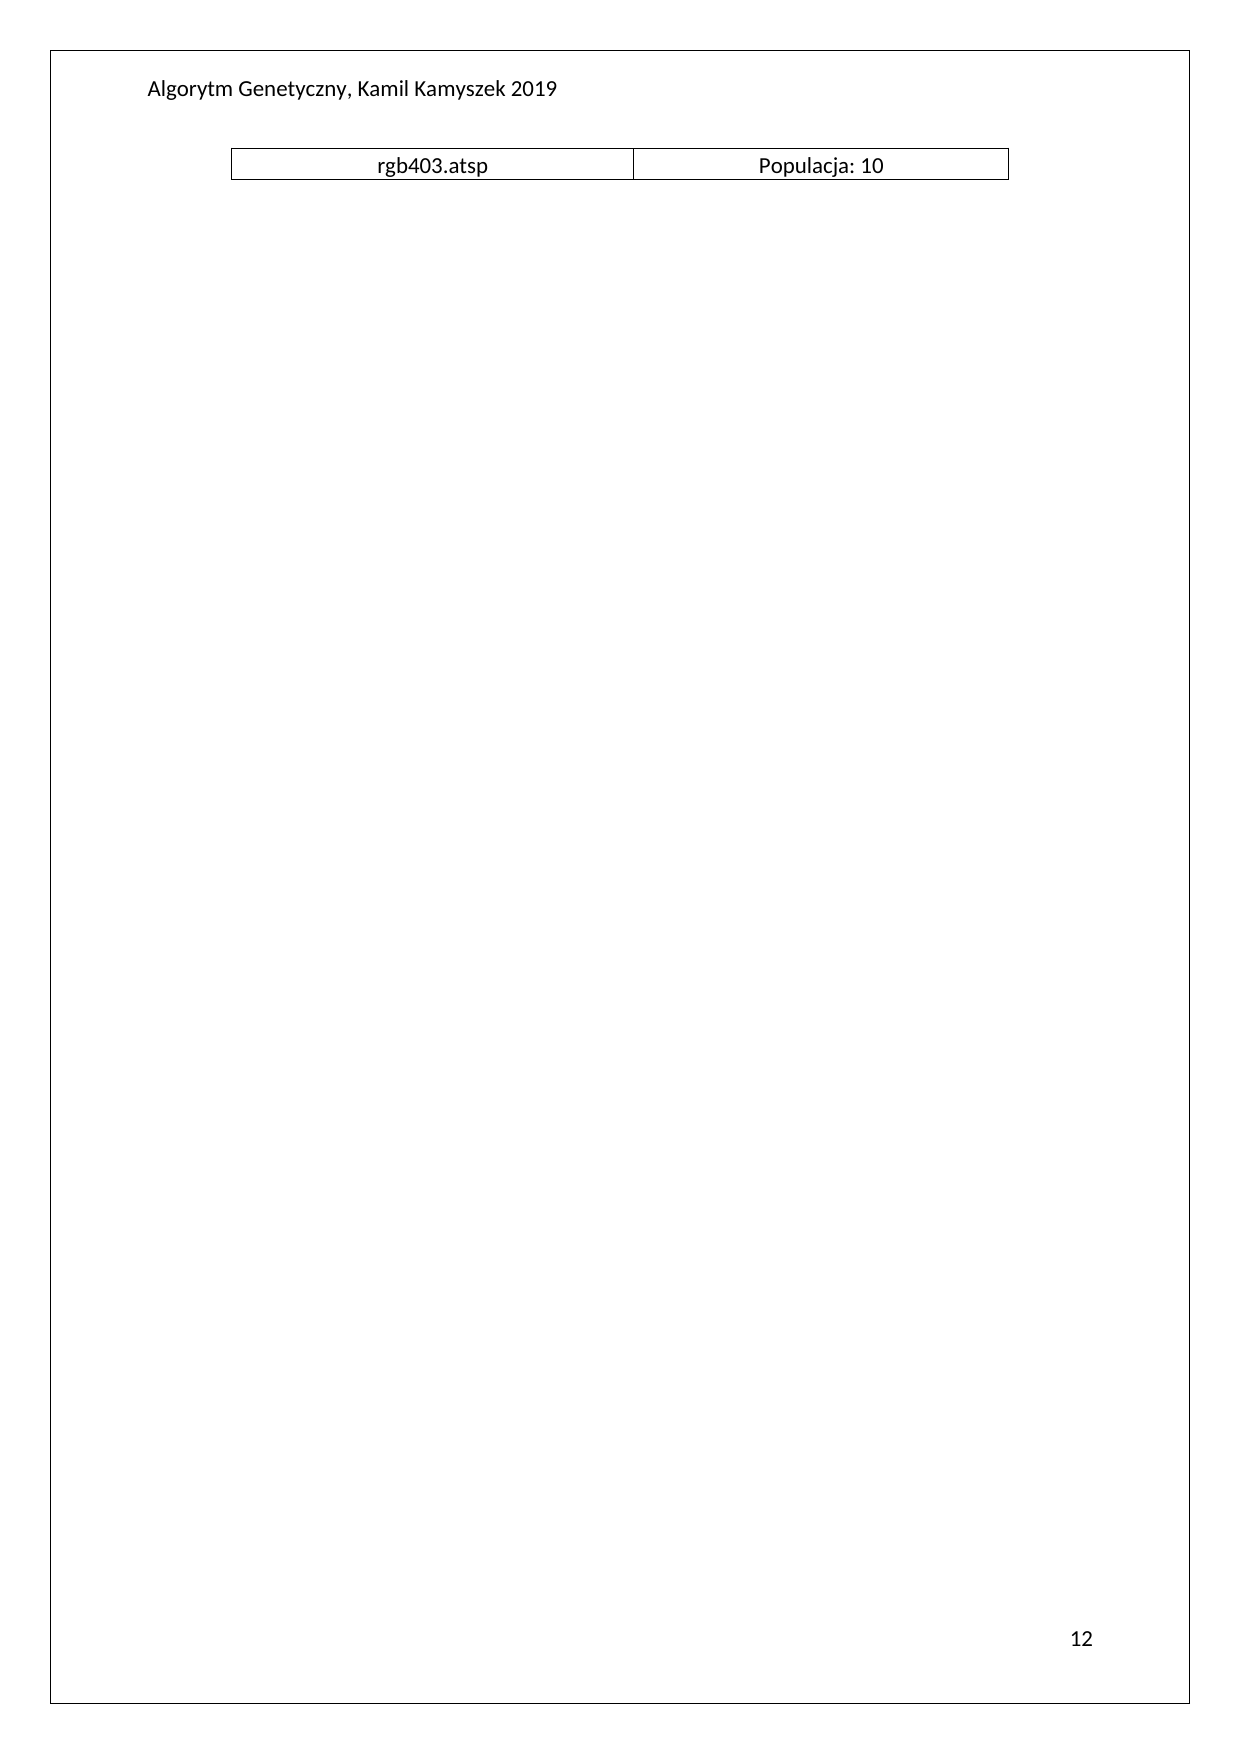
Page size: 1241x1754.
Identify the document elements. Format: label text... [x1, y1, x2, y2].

table_header rgb403.atsp [232, 149, 633, 179]
table_header Populacja: 10 [634, 149, 1008, 179]
